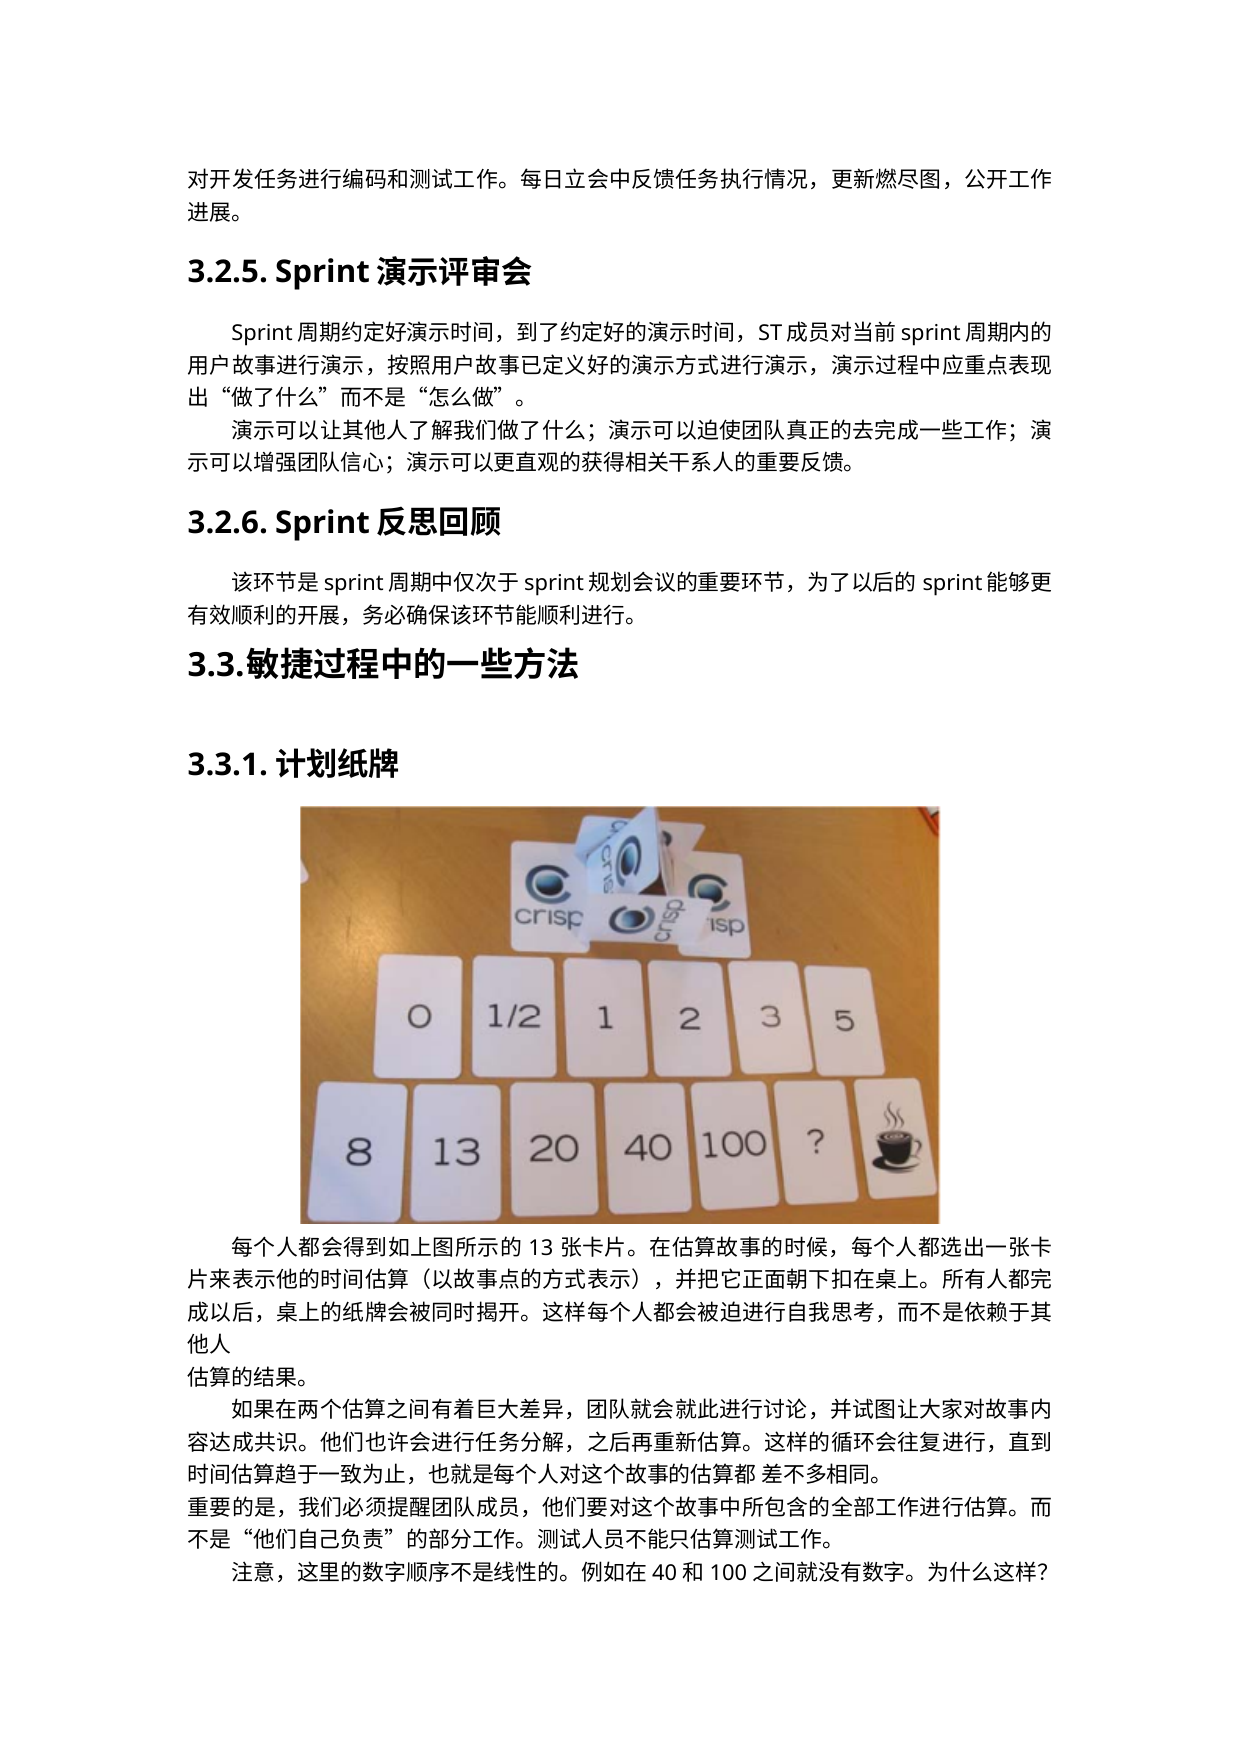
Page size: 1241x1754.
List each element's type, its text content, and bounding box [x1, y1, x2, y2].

list Sprint反思回顾 [187, 477, 1053, 542]
list Sprint演示评审会 [187, 227, 1053, 292]
text 每个人都会得到如上图所示的 13 张卡片。在估算故事的时候，每个人都选出一张卡片来表示他的时间估算（以故事点的方式表示），并把它正面朝下扣在桌上。所有人都完成以后，桌上的纸牌会被同时揭开。这样每个人都会被迫进行自我思考，而不是依赖于其他人 [187, 1229, 1053, 1359]
text 重要的是，我们必须提醒团队成员，他们要对这个故事中所包含的全部工作进行估算。而不是“他们自己负责”的部分工作。测试人员不能只估算测试工作。 [187, 1489, 1053, 1554]
subtitle 敏捷过程中的一些方法 [187, 630, 1053, 695]
picture [299, 806, 942, 1224]
list 计划纸牌 [187, 719, 1053, 784]
text 演示可以让其他人了解我们做了什么；演示可以迫使团队真正的去完成一些工作；演示可以增强团队信心；演示可以更直观的获得相关干系人的重要反馈。 [187, 412, 1053, 477]
text 如果在两个估算之间有着巨大差异，团队就会就此进行讨论，并试图让大家对故事内容达成共识。他们也许会进行任务分解，之后再重新估算。这样的循环会往复进行，直到时间估算趋于一致为止，也就是每个人对这个故事的估算都 差不多相同。 [187, 1392, 1053, 1489]
text 该环节是sprint周期中仅次于sprint规划会议的重要环节，为了以后的sprint能够更有效顺利的开展，务必确保该环节能顺利进行。 [187, 565, 1053, 630]
text Sprint周期约定好演示时间，到了约定好的演示时间，ST成员对当前sprint周期内的用户故事进行演示，按照用户故事已定义好的演示方式进行演示，演示过程中应重点表现出“做了什么”而不是“怎么做”。 [187, 315, 1053, 412]
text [187, 162, 1053, 227]
text 估算的结果。 [187, 1359, 1053, 1392]
text 注意，这里的数字顺序不是线性的。例如在 40 和 100 之间就没有数字。为什么这样？ [187, 1554, 1053, 1587]
